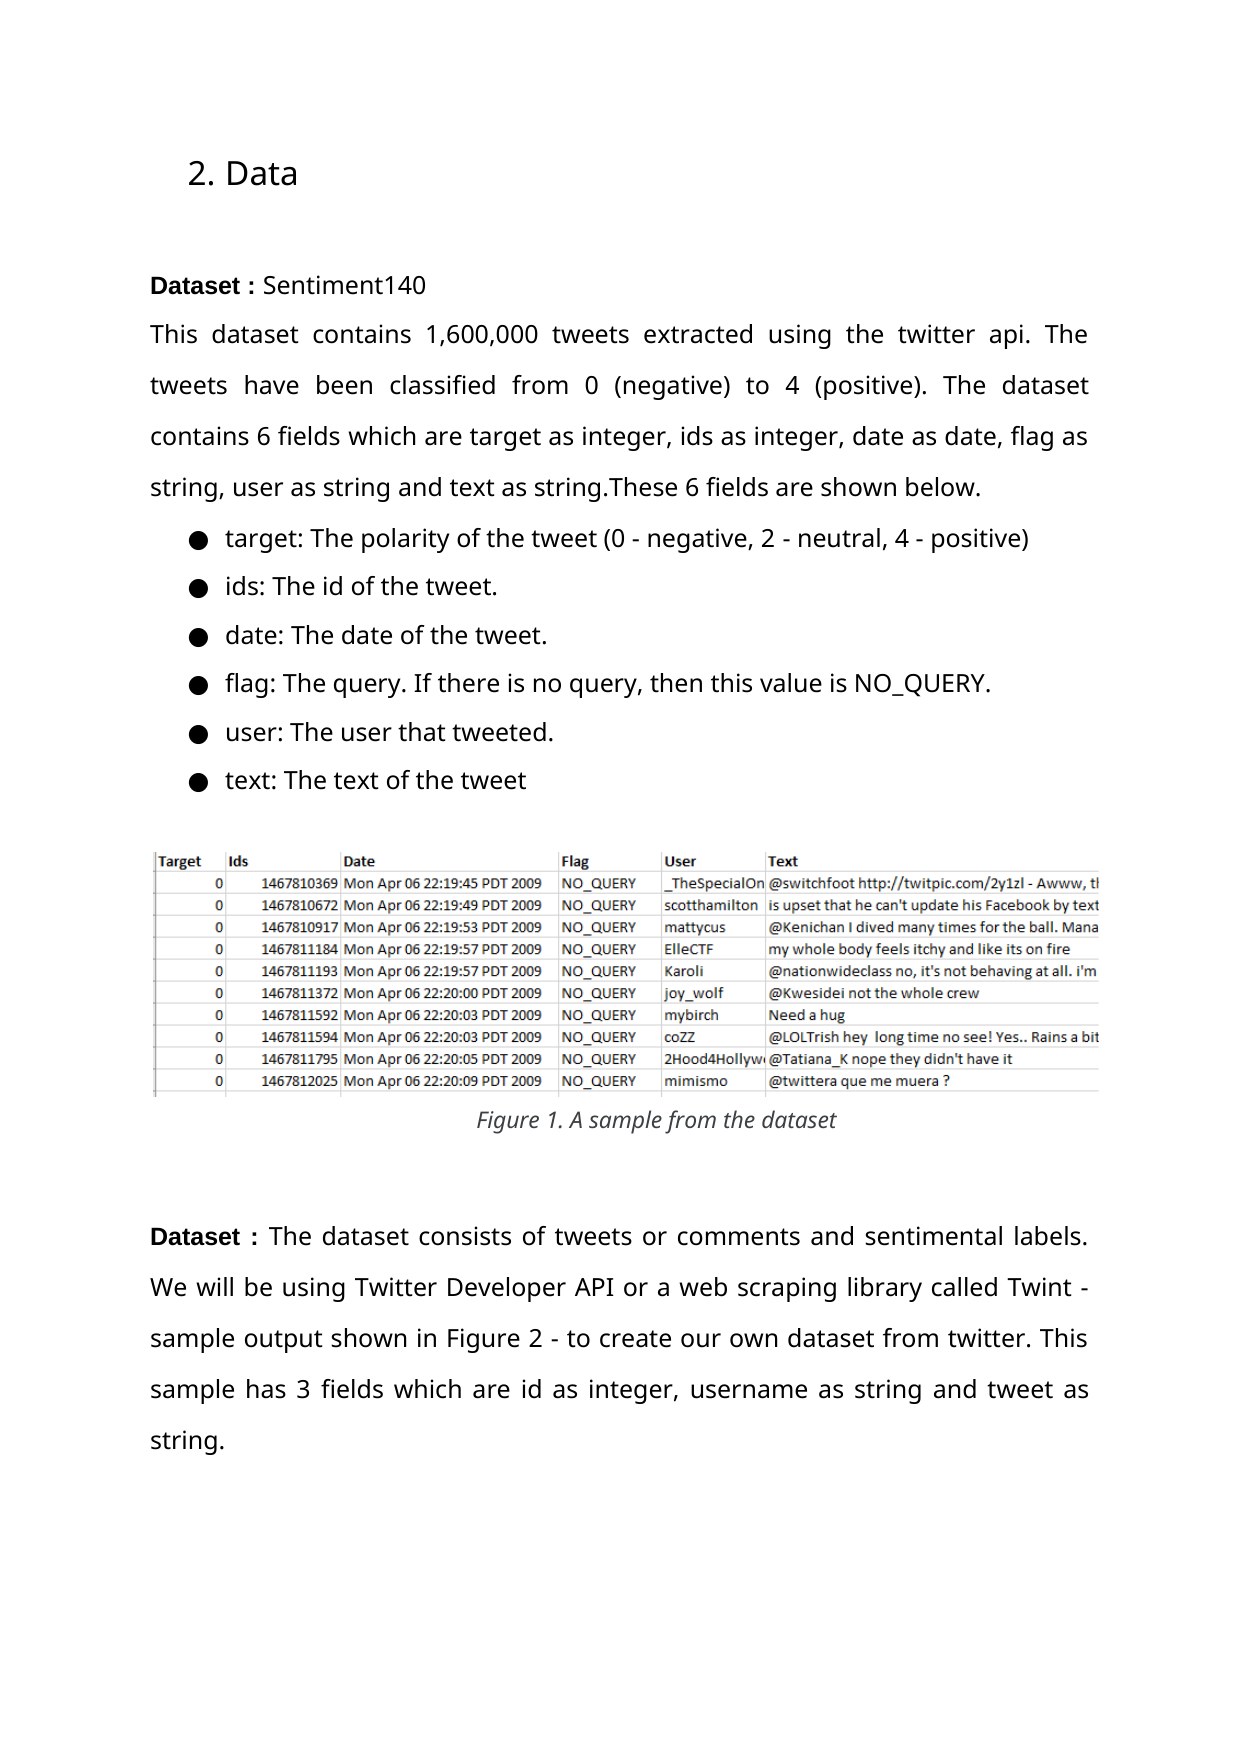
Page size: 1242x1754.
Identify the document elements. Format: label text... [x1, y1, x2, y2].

list target: The polarity of the tweet (0 - negative, 2 - neutral, 4 - positive) [187, 521, 1162, 555]
picture [153, 852, 1099, 1097]
list ids: The id of the tweet. [187, 569, 1162, 603]
list user: The user that tweeted. [187, 714, 1162, 748]
list text: The text of the tweet [187, 763, 1162, 797]
text This dataset contains 1,600,000 tweets extracted using the twitter api. The tweets have been classified from 0 (negative) to 4 (positive). The dataset contains 6 fields which are target as integer, ids as integer, date as date, flag as string, user as string and text as string.These 6 fields are shown below. [150, 316, 1090, 504]
text Dataset : Sentiment140 [150, 268, 1162, 302]
list flag: The query. If there is no query, then this value is NO_QUERY. [187, 666, 1162, 700]
subtitle Data [187, 150, 1162, 195]
text Dataset : The dataset consists of tweets or comments and sentimental labels. We will be using Twitter Developer API or a web scraping library called Twint - sample output shown in Figure 2 - to create our own dataset from twitter. This sample has 3 fields which are id as integer, username as string and tweet as string. [150, 1218, 1090, 1457]
list date: The date of the tweet. [187, 617, 1162, 652]
